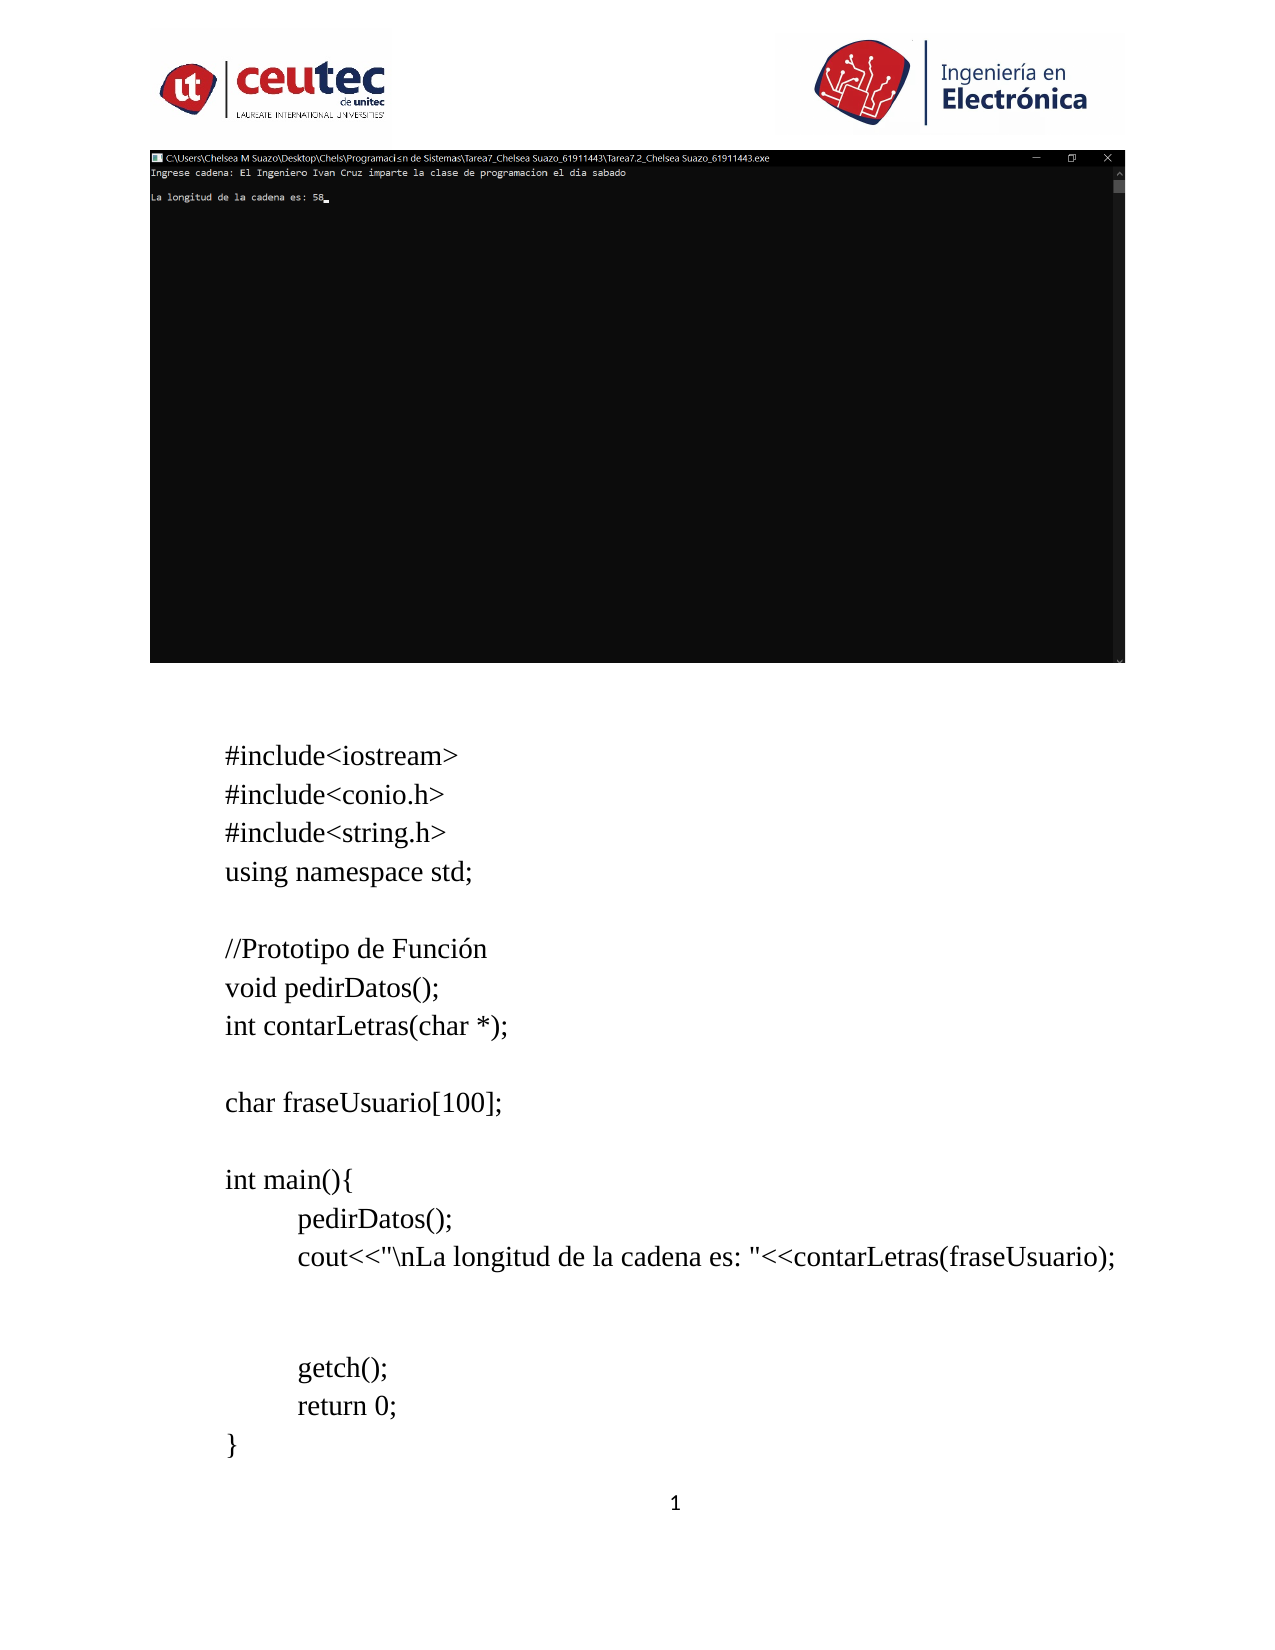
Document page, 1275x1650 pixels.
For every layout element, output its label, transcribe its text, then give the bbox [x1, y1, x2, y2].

text //Prototipo de Función [150, 931, 1125, 965]
text return 0; [150, 1388, 1125, 1422]
text getch(); [150, 1350, 1125, 1383]
text using namespace std; [150, 854, 1125, 888]
text #include<string.h> [150, 816, 1125, 849]
text pedirDatos(); [150, 1201, 1125, 1234]
text char fraseUsuario[100]; [150, 1085, 1125, 1119]
text cout<<"\nLa longitud de la cadena es: "<<contarLetras(fraseUsuario); [150, 1239, 1125, 1312]
picture [775, 33, 1125, 135]
picture [150, 28, 1125, 663]
text int contarLetras(char *); [150, 1008, 1125, 1042]
text } [150, 1427, 1125, 1460]
text #include<conio.h> [150, 777, 1125, 811]
text #include<iostream> [150, 738, 1125, 772]
text void pedirDatos(); [150, 970, 1125, 1003]
text int main(){ [150, 1162, 1125, 1196]
